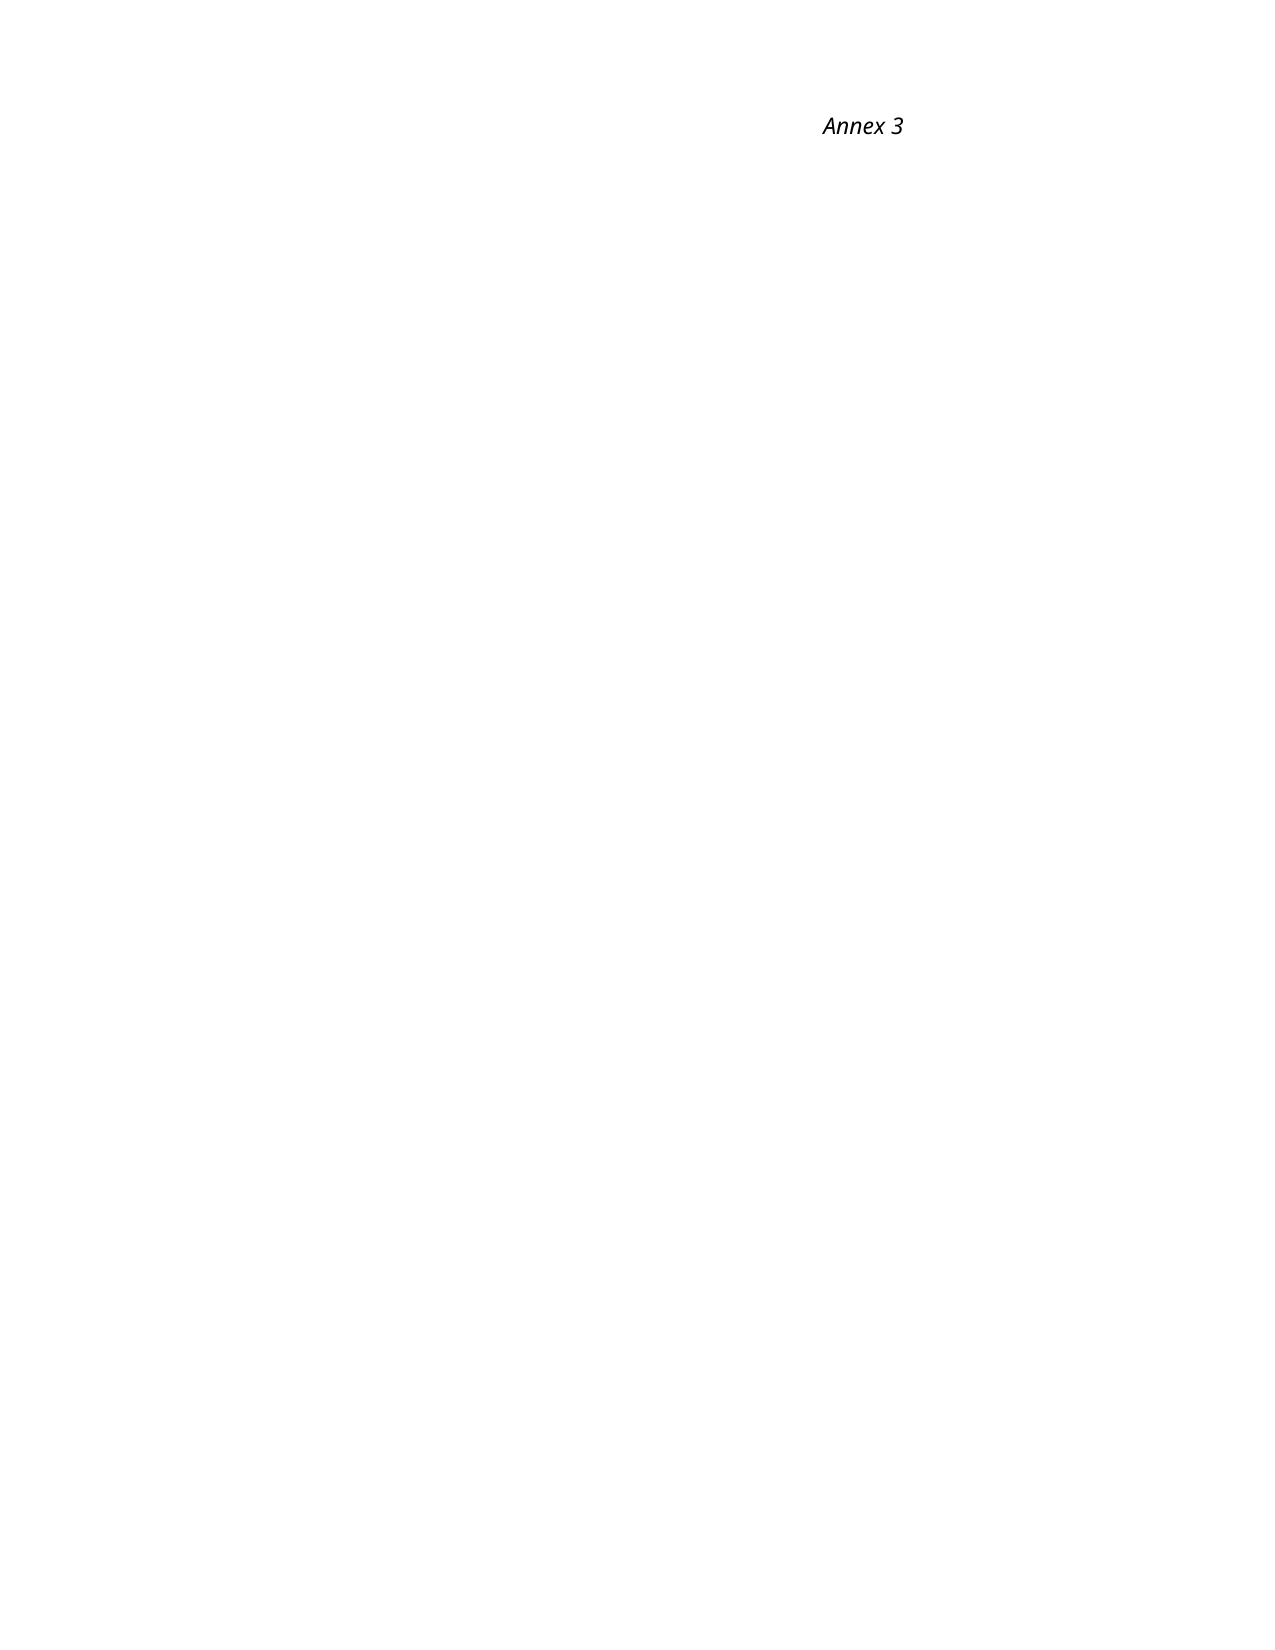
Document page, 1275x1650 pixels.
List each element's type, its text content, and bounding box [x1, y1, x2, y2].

text Annex 3 [823, 115, 1164, 139]
